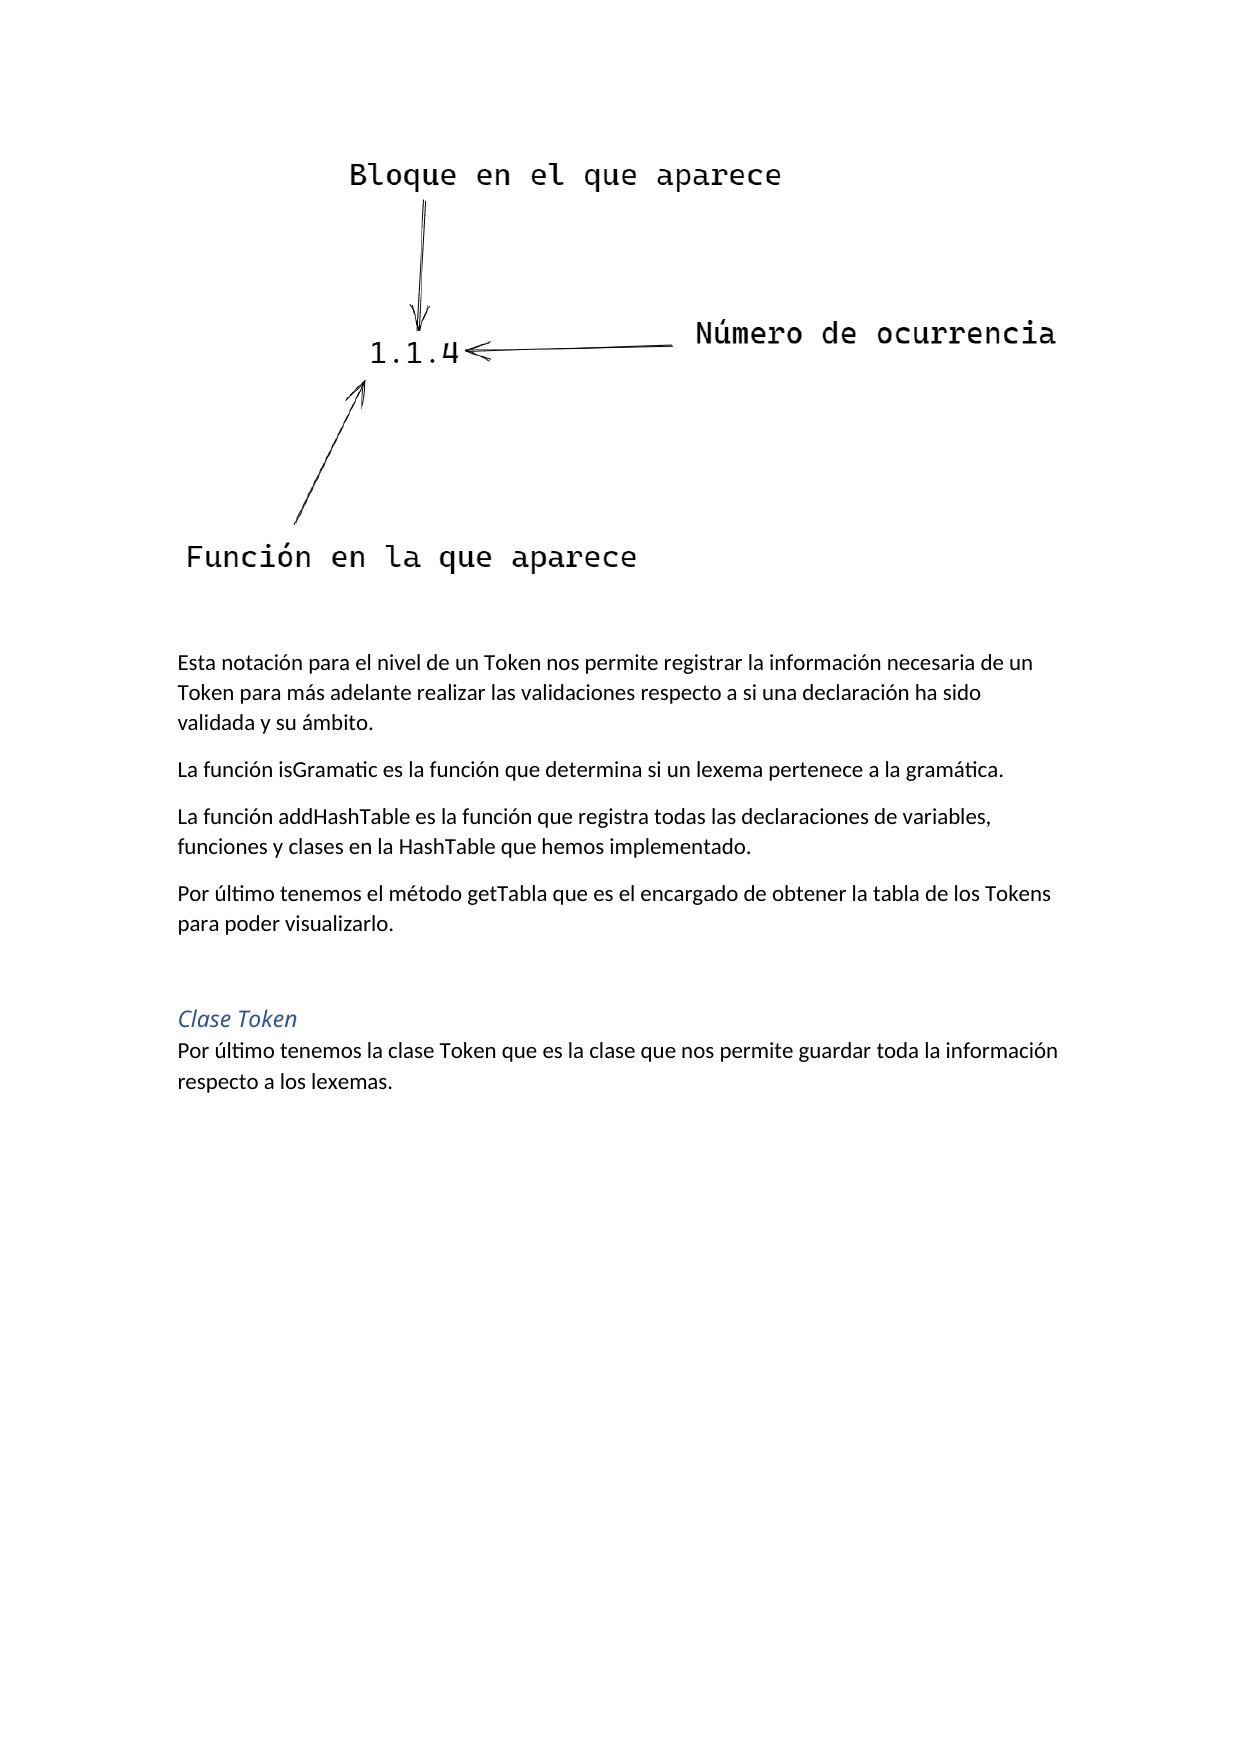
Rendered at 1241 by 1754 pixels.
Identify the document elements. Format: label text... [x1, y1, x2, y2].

picture [177, 147, 1063, 582]
text Por último tenemos el método getTabla que es el encargado de obtener la tabla de los Tokens para poder visualizarlo. [177, 879, 1063, 937]
text La función isGramatic es la función que determina si un lexema pertenece a la gramática. [177, 755, 1063, 783]
text Esta notación para el nivel de un Token nos permite registrar la información necesaria de un Token para más adelante realizar las validaciones respecto a si una declaración ha sido validada y su ámbito. [177, 648, 1063, 736]
text La función addHashTable es la función que registra todas las declaraciones de variables, funciones y clases en la HashTable que hemos implementado. [177, 802, 1063, 860]
subtitle Clase Token [177, 1003, 1063, 1034]
text Por último tenemos la clase Token que es la clase que nos permite guardar toda la información respecto a los lexemas. [177, 1037, 1063, 1095]
